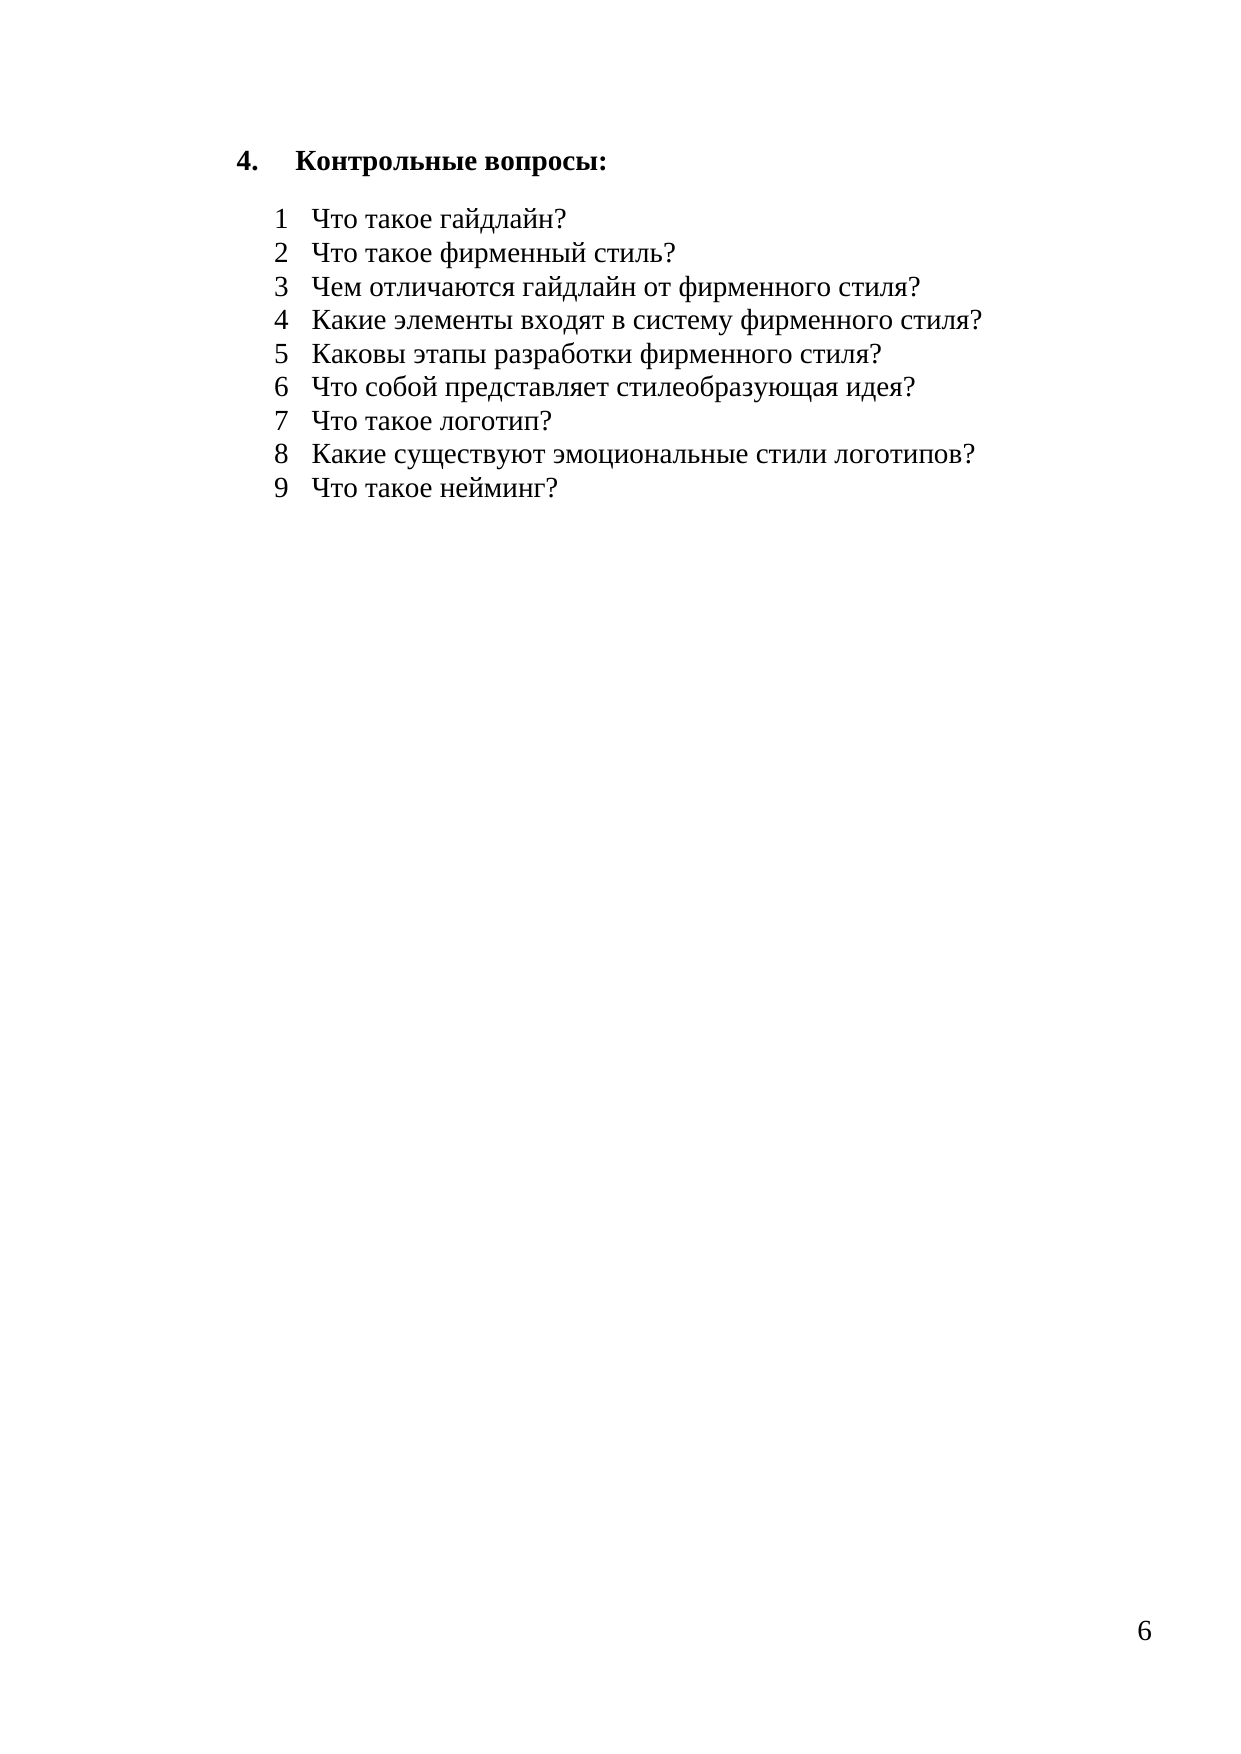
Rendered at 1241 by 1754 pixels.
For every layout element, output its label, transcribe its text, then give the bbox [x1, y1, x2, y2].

list Что такое фирменный стиль? [274, 235, 1152, 269]
list Какие элементы входят в систему фирменного стиля? [274, 302, 1152, 336]
list Что такое гайдлайн? [274, 202, 1152, 235]
list Что собой представляет стилеобразующая идея? [274, 369, 1152, 403]
list Чем отличаются гайдлайн от фирменного стиля? [274, 269, 1152, 302]
list Какие существуют эмоциональные стили логотипов? [274, 436, 1152, 470]
list Контрольные вопросы: [236, 143, 1152, 177]
list Каковы этапы разработки фирменного стиля? [274, 336, 1152, 369]
list Что такое нейминг? [274, 470, 1152, 503]
list Что такое логотип? [274, 403, 1152, 436]
